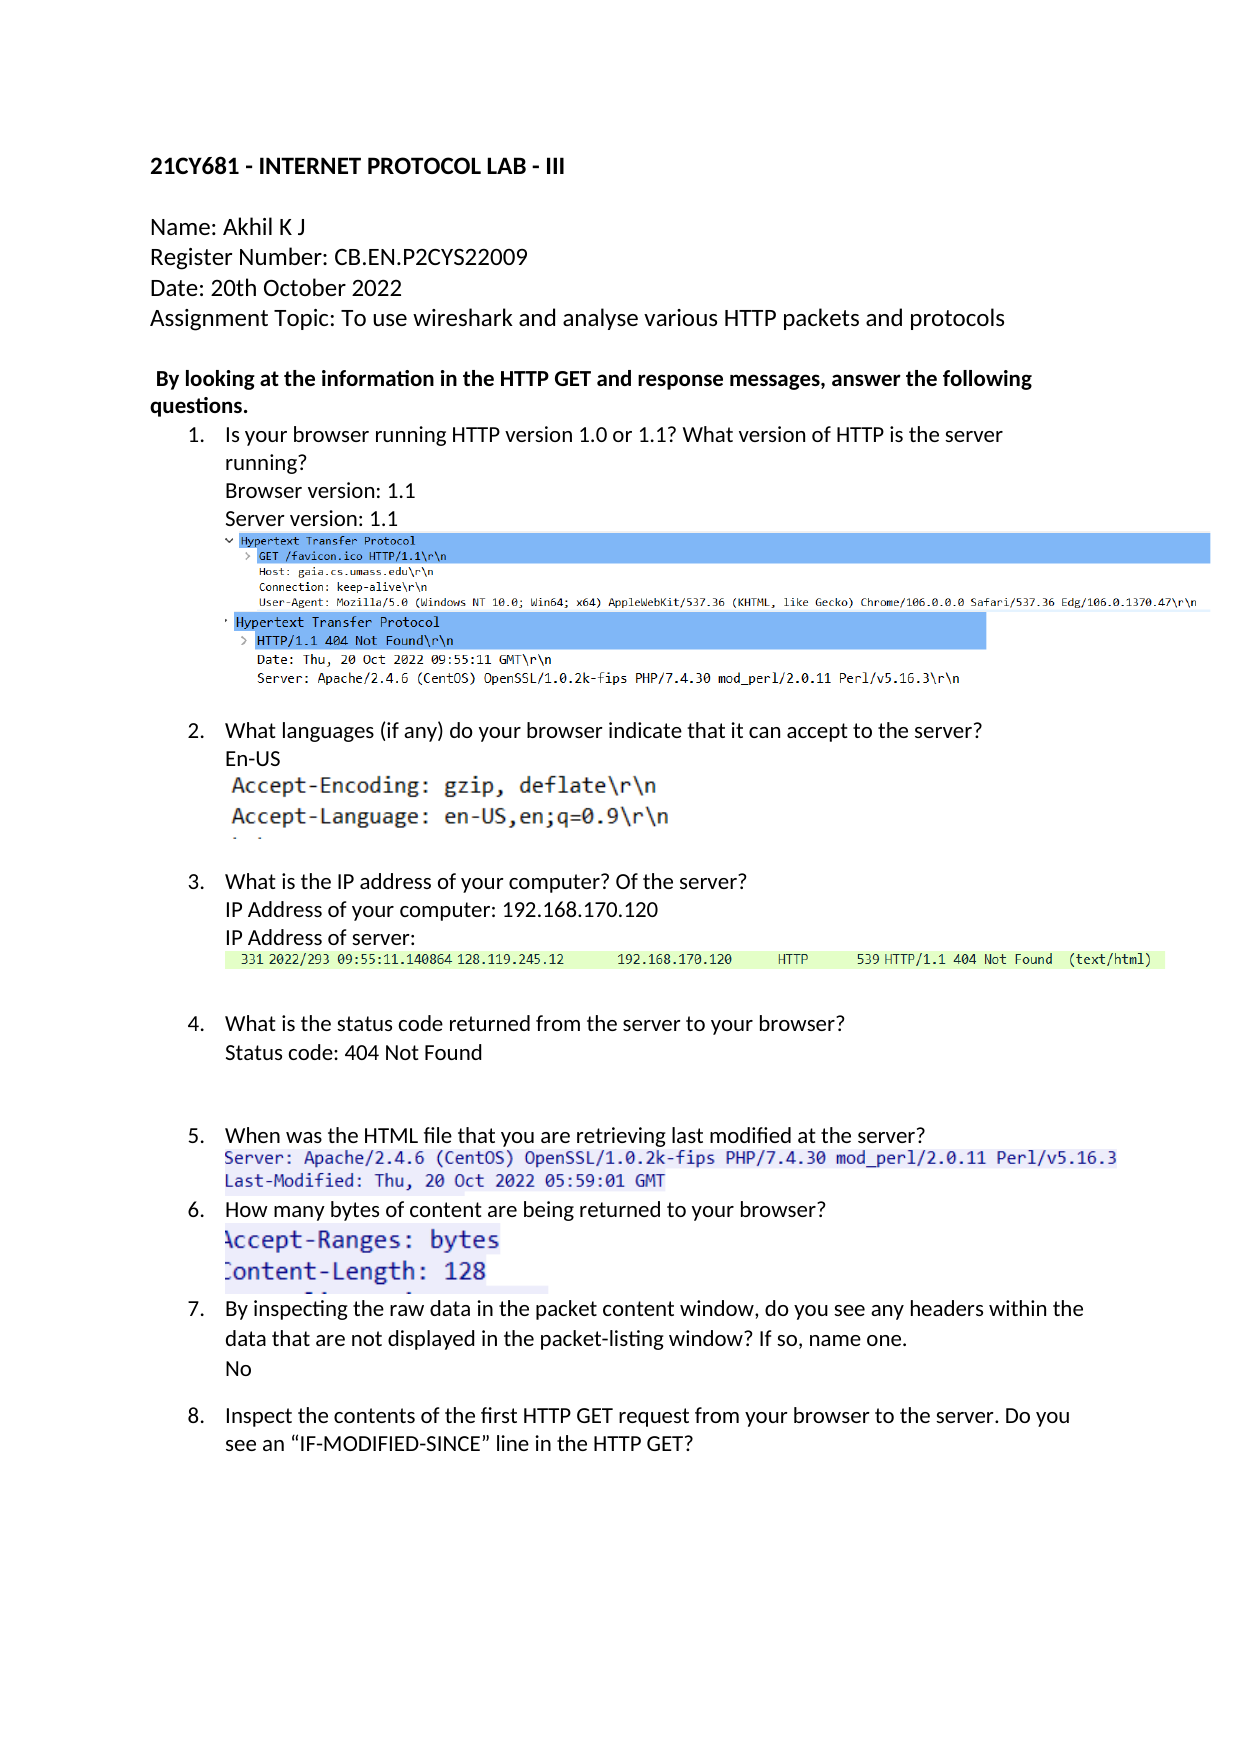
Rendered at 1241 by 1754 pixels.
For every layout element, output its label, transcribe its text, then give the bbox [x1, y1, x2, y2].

list No [225, 1354, 1090, 1382]
text IP Address of your computer: 192.168.170.120 [225, 895, 1090, 923]
picture [225, 1149, 1166, 1196]
text Register Number: CB.EN.P2CYS22009 [150, 242, 1090, 272]
text Server version: 1.1 [225, 504, 1090, 531]
list By inspecting the raw data in the packet content window, do you see any headers within the data that are not displayed in the packet-listing window? If so, name one. [187, 1294, 1090, 1352]
list Inspect the contents of the first HTTP GET request from your browser to the server. Do you see an “IF-MODIFIED-SINCE” line in the HTTP GET? [187, 1401, 1090, 1457]
text En-US [225, 744, 1090, 772]
text Status code: 404 Not Found [225, 1038, 1090, 1066]
text By looking at the information in the HTTP GET and response messages, answer the following questions. [150, 364, 1090, 420]
list When was the HTML file that you are retrieving last modified at the server? [187, 1122, 1090, 1150]
text 21CY681 - INTERNET PROTOCOL LAB - III [150, 150, 1090, 181]
list What languages (if any) do your browser indicate that it can accept to the server? [187, 716, 1090, 744]
picture [225, 531, 1211, 689]
text Assignment Topic: To use wireshark and analyse various HTTP packets and protocols [150, 303, 1090, 333]
list Is your browser running HTTP version 1.0 or 1.1? What version of HTTP is the server running? [187, 420, 1090, 476]
list What is the IP address of your computer? Of the server? [187, 867, 1090, 895]
text Browser version: 1.1 [225, 476, 1090, 504]
text Date: 20th October 2022 [150, 272, 1090, 303]
picture [225, 772, 697, 839]
picture [225, 1223, 549, 1294]
text IP Address of server: [225, 923, 1090, 951]
text Name: Akhil K J [150, 211, 1090, 242]
list How many bytes of content are being returned to your browser? [187, 1195, 1090, 1223]
picture [225, 951, 1166, 969]
list What is the status code returned from the server to your browser? [187, 1009, 1090, 1038]
